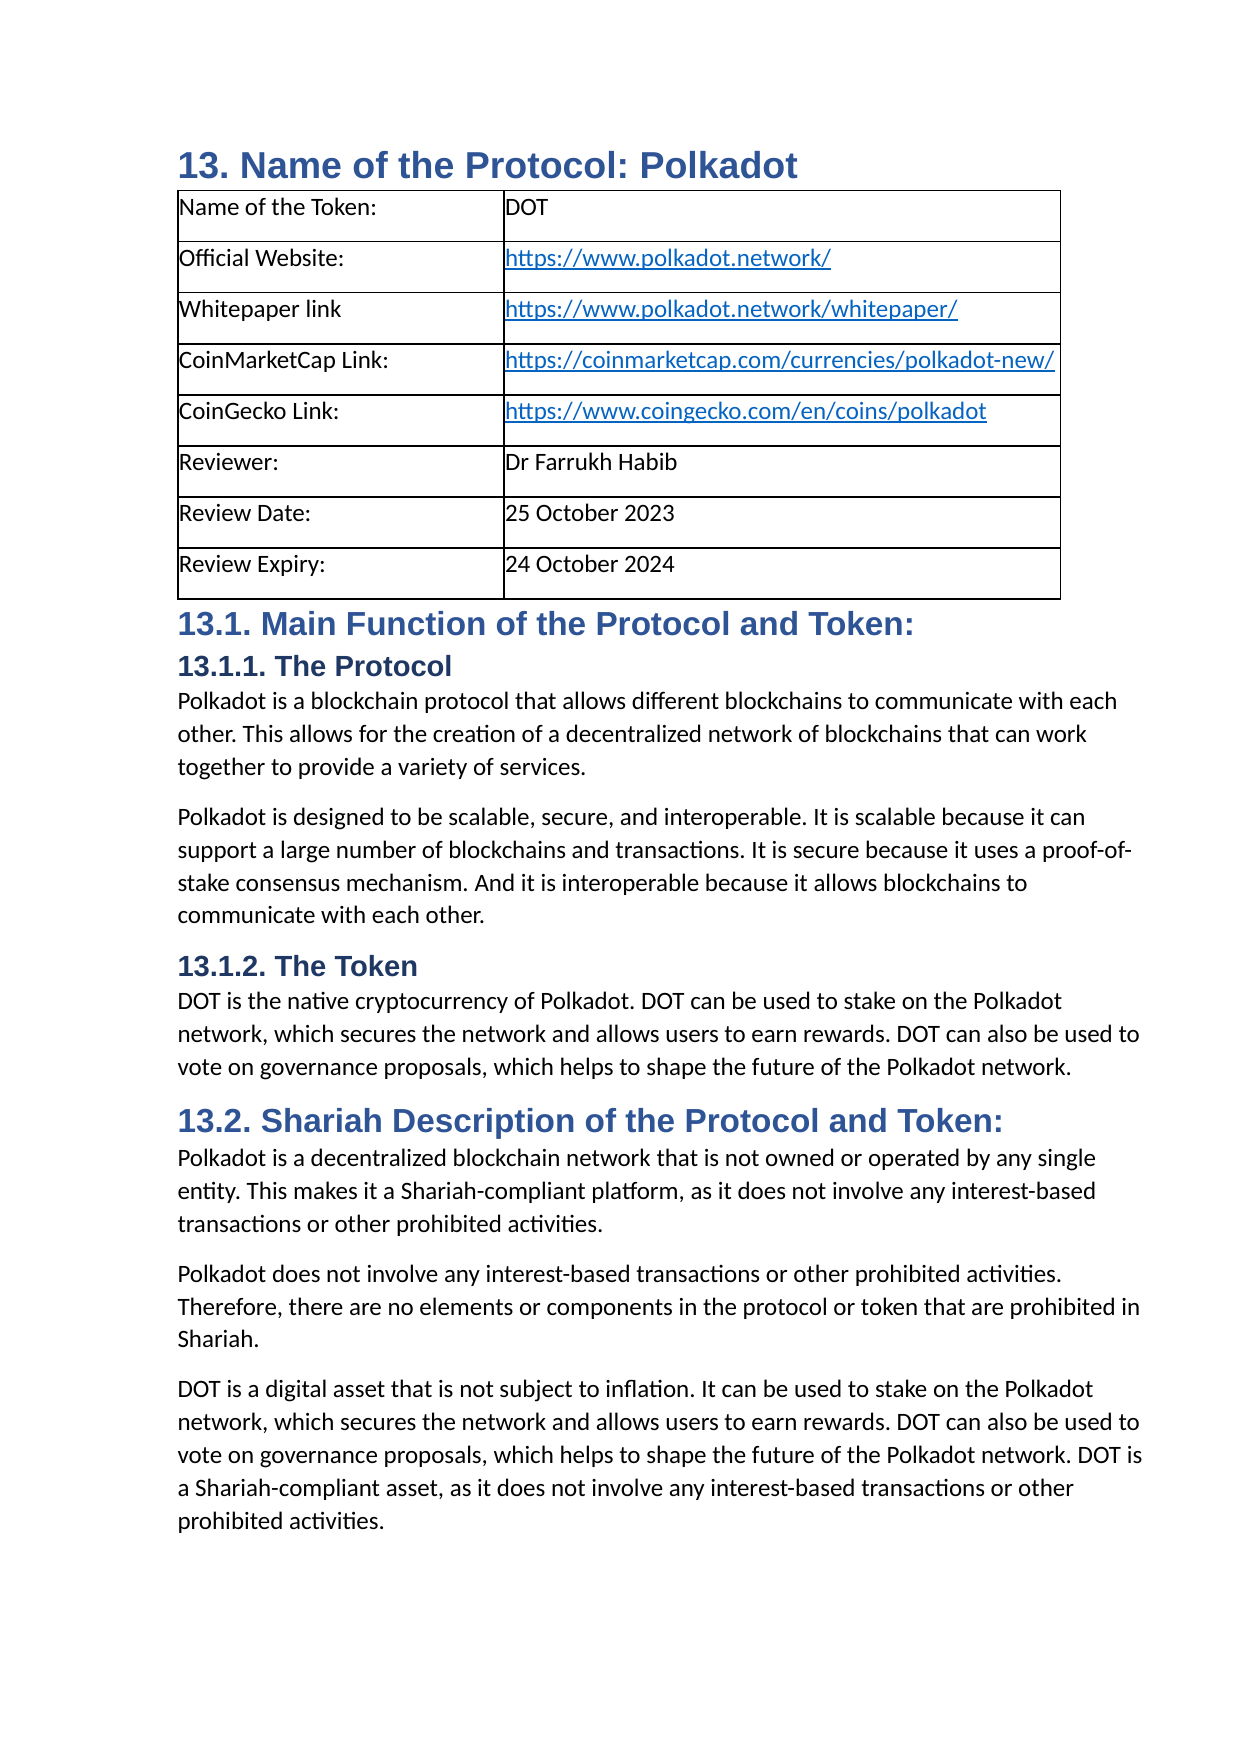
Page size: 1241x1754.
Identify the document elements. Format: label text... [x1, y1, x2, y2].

table_cell Review Expiry: [179, 549, 503, 598]
table_cell Dr Farrukh Habib [505, 447, 1060, 496]
text DOT is the native cryptocurrency of Polkadot. DOT can be used to stake on the Polkadot network, which secures the network and allows users to earn rewards. DOT can also be used to vote on governance proposals, which helps to shape the future of the Polkadot network. [177, 985, 1152, 1082]
table_cell Review Date: [179, 498, 503, 547]
table_cell https://www.polkadot.network/whitepaper/ [505, 293, 1060, 343]
text Polkadot is a decentralized blockchain network that is not owned or operated by any single entity. This makes it a Shariah-compliant platform, as it does not involve any interest-based transactions or other prohibited activities. [177, 1142, 1152, 1239]
subtitle 13.1.2. The Token [177, 949, 1152, 983]
subtitle 13.1.1. The Protocol [177, 649, 1152, 683]
table_header Name of the Token: [179, 191, 503, 241]
table_cell https://www.coingecko.com/en/coins/polkadot [505, 396, 1060, 445]
table_cell CoinGecko Link: [179, 396, 503, 445]
text Polkadot is designed to be scalable, secure, and interoperable. It is scalable because it can support a large number of blockchains and transactions. It is secure because it uses a proof-of-stake consensus mechanism. And it is interoperable because it allows blockchains to communicate with each other. [177, 801, 1152, 930]
table_header DOT [505, 191, 1060, 241]
text DOT is a digital asset that is not subject to inflation. It can be used to stake on the Polkadot network, which secures the network and allows users to earn rewards. DOT can also be used to vote on governance proposals, which helps to shape the future of the Polkadot network. DOT is a Shariah-compliant asset, as it does not involve any interest-based transactions or other prohibited activities. [177, 1373, 1152, 1535]
table_cell https://coinmarketcap.com/currencies/polkadot-new/ [505, 345, 1060, 394]
table_cell CoinMarketCap Link: [179, 345, 503, 394]
table_cell https://www.polkadot.network/ [505, 242, 1060, 292]
text Polkadot is a blockchain protocol that allows different blockchains to communicate with each other. This allows for the creation of a decentralized network of blockchains that can work together to provide a variety of services. [177, 686, 1152, 782]
table_cell Whitepaper link [179, 293, 503, 343]
text Polkadot does not involve any interest-based transactions or other prohibited activities. Therefore, there are no elements or components in the protocol or token that are prohibited in Shariah. [177, 1258, 1152, 1354]
table_cell Official Website: [179, 242, 503, 292]
subtitle 13. Name of the Protocol: Polkadot [177, 143, 1152, 186]
subtitle 13.1. Main Function of the Protocol and Token: [177, 604, 1152, 642]
table_cell Reviewer: [179, 447, 503, 496]
table_cell 25 October 2023 [505, 498, 1060, 547]
table_cell 24 October 2024 [505, 549, 1060, 598]
subtitle 13.2. Shariah Description of the Protocol and Token: [177, 1101, 1152, 1139]
